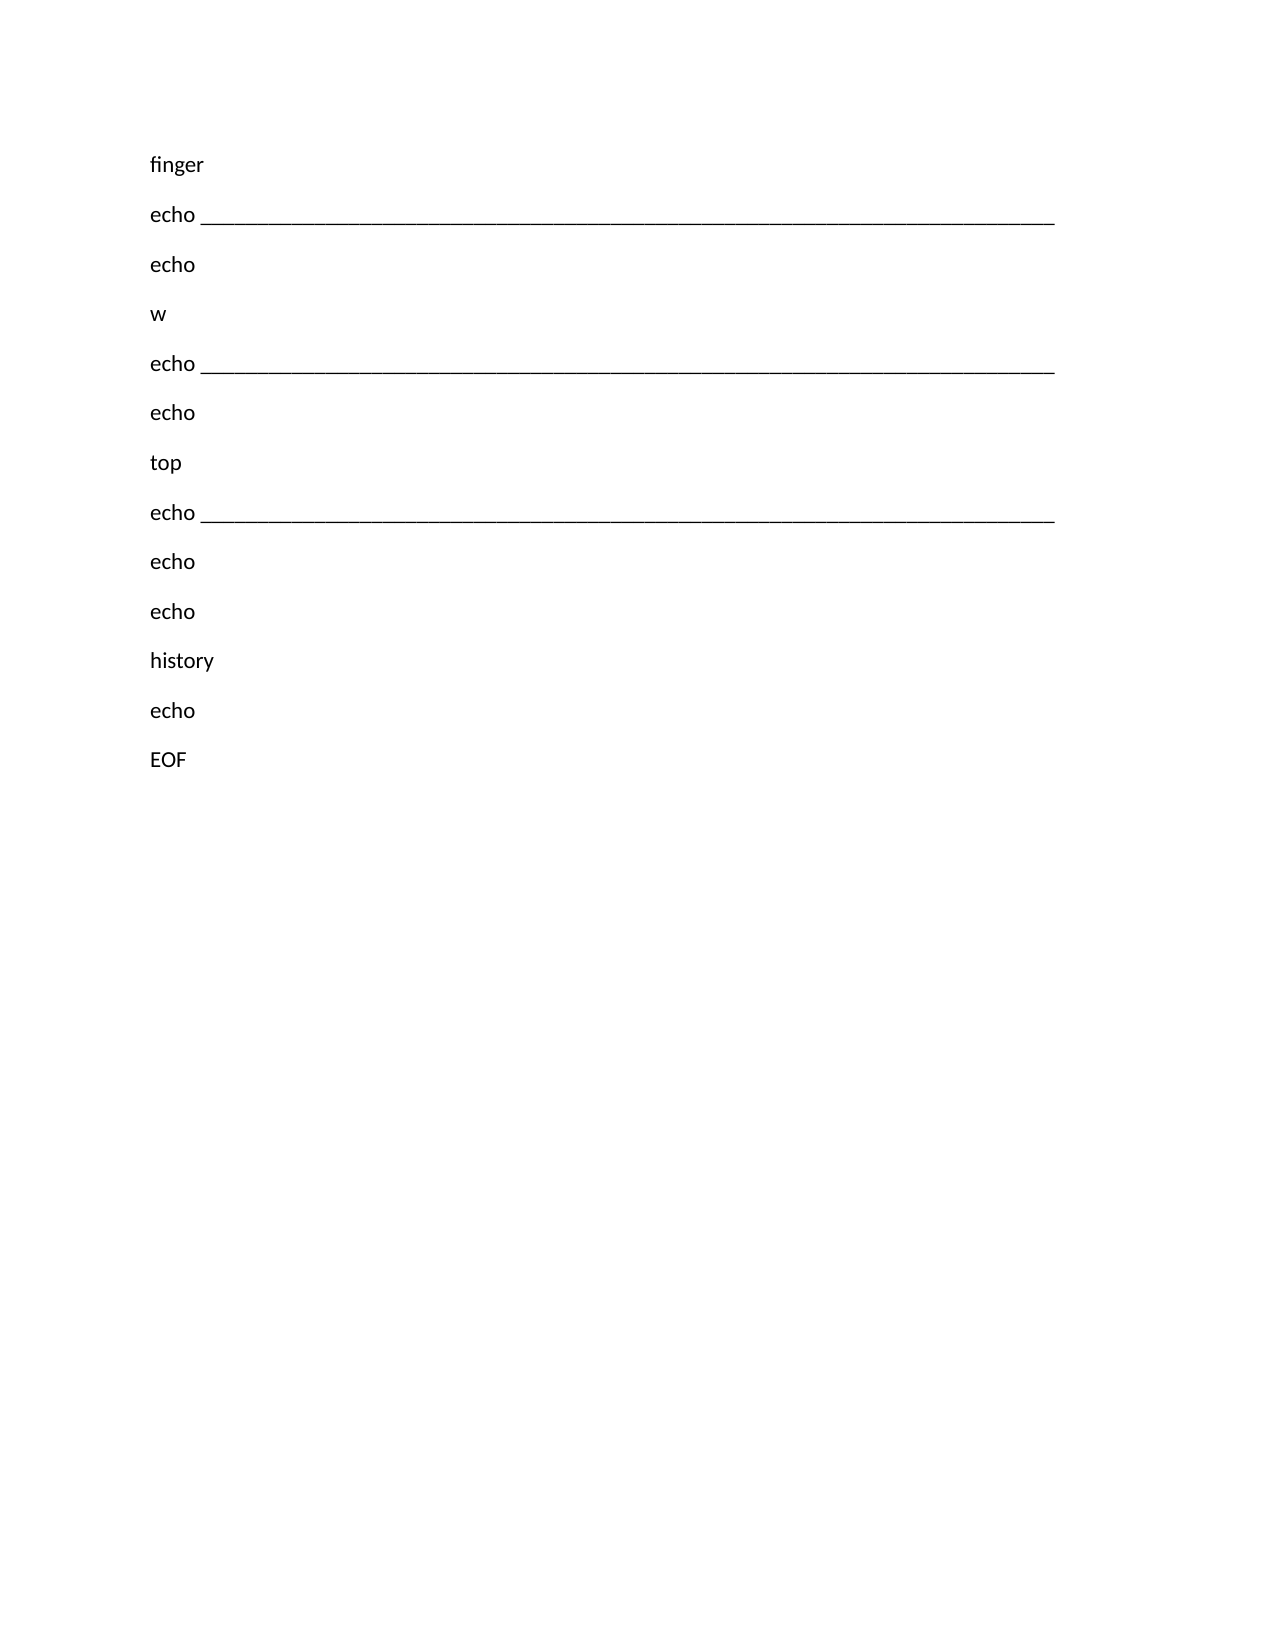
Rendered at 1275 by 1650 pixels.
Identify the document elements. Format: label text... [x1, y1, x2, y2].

text top [150, 447, 1125, 476]
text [150, 199, 1125, 228]
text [150, 348, 1125, 377]
text history [150, 646, 1125, 674]
text w [150, 299, 1125, 327]
text EOF [150, 745, 1125, 774]
text echo ___________________________________________________________________________ [150, 497, 1125, 526]
text echo [150, 596, 1125, 625]
text echo [150, 547, 1125, 575]
text echo [150, 695, 1125, 724]
text echo [150, 398, 1125, 427]
text finger [150, 150, 1125, 179]
text echo [150, 249, 1125, 278]
